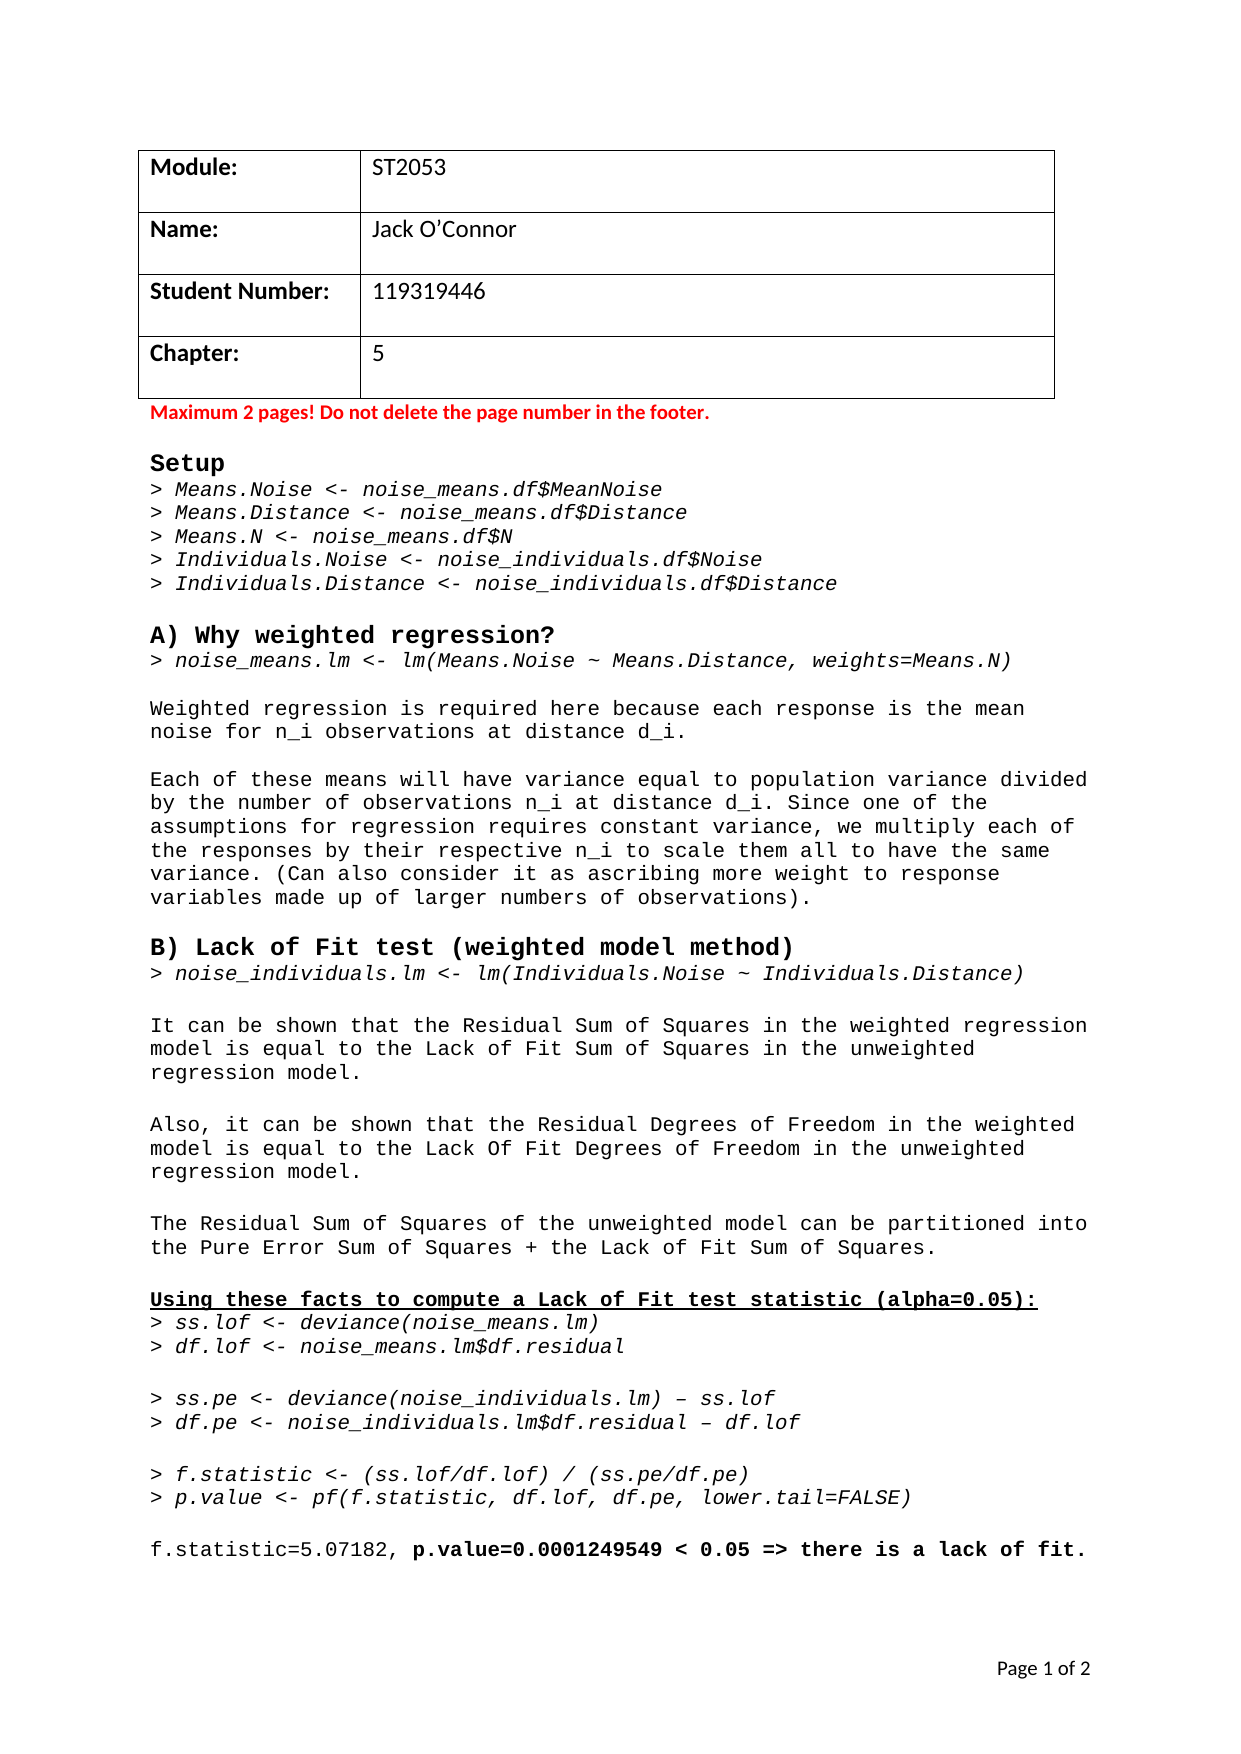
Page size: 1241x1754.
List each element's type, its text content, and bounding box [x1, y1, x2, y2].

text Using these facts to compute a Lack of Fit test statistic (alpha=0.05): [150, 1289, 1090, 1312]
text > Individuals.Distance <- noise_individuals.df$Distance [150, 573, 1090, 597]
table_cell 119319446 [361, 275, 1054, 336]
text > ss.lof <- deviance(noise_means.lm) [150, 1312, 1090, 1336]
text Setup [150, 450, 1090, 478]
table_cell Jack O’Connor [361, 213, 1054, 274]
text Each of these means will have variance equal to population variance divided by the number of observations n_i at distance d_i. Since one of the assumptions for regression requires constant variance, we multiply each of the responses by their respective n_i to scale them all to have the same variance. (Can also consider it as ascribing more weight to response variables made up of larger numbers of observations). [150, 769, 1090, 911]
text A) Why weighted regression? [150, 622, 1090, 651]
text The Residual Sum of Squares of the unweighted model can be partitioned into the Pure Error Sum of Squares + the Lack of Fit Sum of Squares. [150, 1213, 1090, 1260]
text > Means.N <- noise_means.df$N [150, 526, 1090, 549]
table_cell 5 [361, 337, 1054, 398]
text f.statistic=5.07182, p.value=0.0001249549 < 0.05 => there is a lack of fit. [150, 1539, 1090, 1563]
table_cell Student Number: [139, 275, 360, 336]
table_cell Name: [139, 213, 360, 274]
table_header ST2053 [361, 151, 1054, 212]
table_header Module: [139, 151, 360, 212]
text > df.lof <- noise_means.lm$df.residual [150, 1336, 1090, 1360]
text > Individuals.Noise <- noise_individuals.df$Noise [150, 549, 1090, 573]
text > df.pe <- noise_individuals.lm$df.residual – df.lof [150, 1412, 1090, 1435]
text > p.value <- pf(f.statistic, df.lof, df.pe, lower.tail=FALSE) [150, 1487, 1090, 1511]
text Weighted regression is required here because each response is the mean noise for n_i observations at distance d_i. [150, 698, 1090, 745]
text It can be shown that the Residual Sum of Squares in the weighted regression model is equal to the Lack of Fit Sum of Squares in the unweighted regression model. [150, 1014, 1090, 1086]
text > Means.Noise <- noise_means.df$MeanNoise [150, 478, 1090, 502]
text Also, it can be shown that the Residual Degrees of Freedom in the weighted model is equal to the Lack Of Fit Degrees of Freedom in the unweighted regression model. [150, 1114, 1090, 1185]
text > noise_individuals.lm <- lm(Individuals.Noise ~ Individuals.Distance) [150, 963, 1090, 986]
text > Means.Distance <- noise_means.df$Distance [150, 502, 1090, 526]
text > f.statistic <- (ss.lof/df.lof) / (ss.pe/df.pe) [150, 1464, 1090, 1487]
text > noise_means.lm <- lm(Means.Noise ~ Means.Distance, weights=Means.N) [150, 651, 1090, 674]
text Maximum 2 pages! Do not delete the page number in the footer. [150, 399, 1090, 425]
text > ss.pe <- deviance(noise_individuals.lm) – ss.lof [150, 1388, 1090, 1412]
table_cell Chapter: [139, 337, 360, 398]
text B) Lack of Fit test (weighted model method) [150, 934, 1090, 963]
